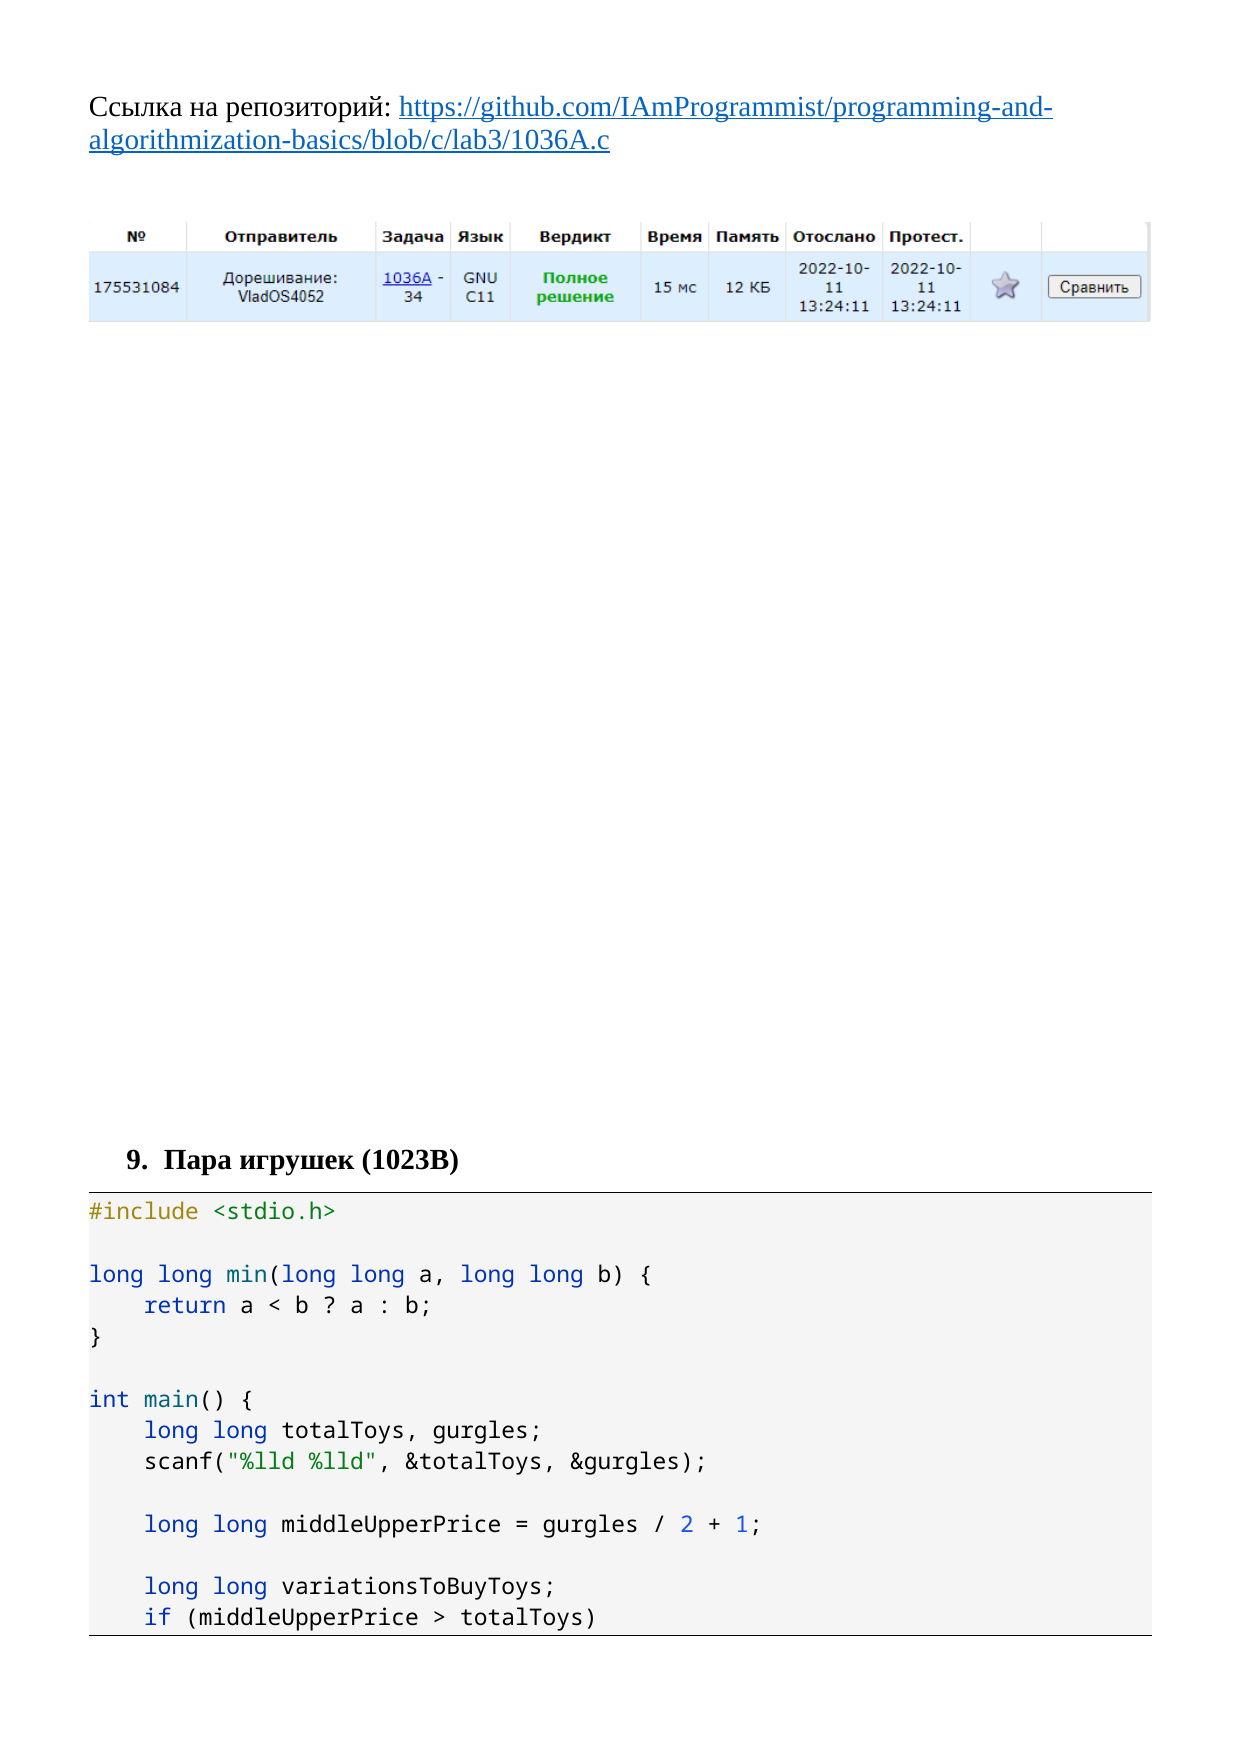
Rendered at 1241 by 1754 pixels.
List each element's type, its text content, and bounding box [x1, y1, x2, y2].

picture [88, 222, 1152, 322]
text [89, 1193, 1152, 1635]
text Ссылка на репозиторий: https://github.com/IAmProgrammist/programming-and-algorithmization-basics/blob/c/lab3/1036A.c [89, 89, 1152, 156]
text Пара игрушек (1023B) [126, 1142, 1152, 1175]
